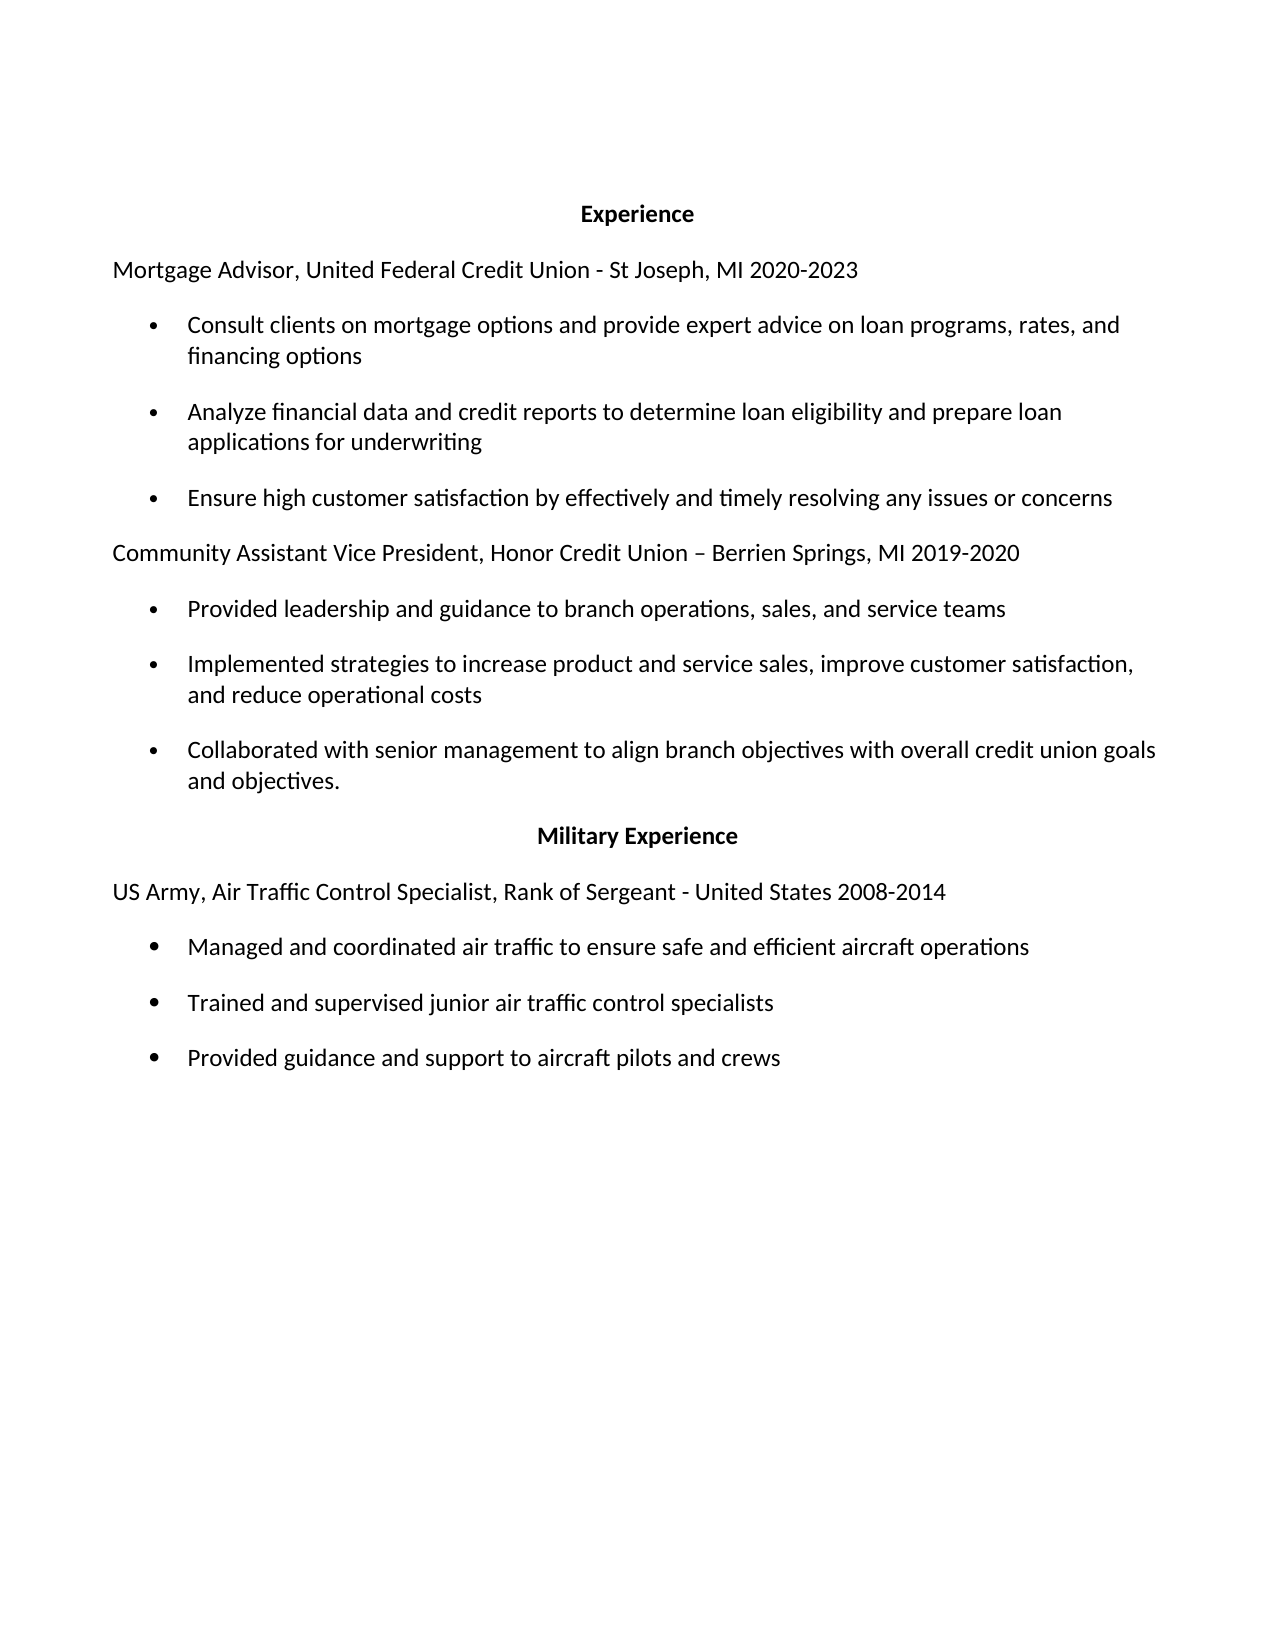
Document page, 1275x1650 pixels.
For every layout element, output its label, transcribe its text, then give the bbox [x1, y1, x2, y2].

text Military Experience [112, 820, 1162, 851]
list Collaborated with senior management to align branch objectives with overall credit union goals and objectives. [150, 734, 1162, 795]
list Provided leadership and guidance to branch operations, sales, and service teams [150, 593, 1162, 623]
text Experience [112, 198, 1162, 229]
list Analyze financial data and credit reports to determine loan eligibility and prepare loan applications for underwriting [150, 396, 1162, 457]
list Ensure high customer satisfaction by effectively and timely resolving any issues or concerns [150, 482, 1162, 512]
text Mortgage Advisor, United Federal Credit Union - St Joseph, MI 2020-2023 [112, 254, 1162, 284]
list Consult clients on mortgage options and provide expert advice on loan programs, rates, and financing options [150, 309, 1162, 371]
text US Army, Air Traffic Control Specialist, Rank of Sergeant - United States 2008-2014 [112, 876, 1162, 906]
text Community Assistant Vice President, Honor Credit Union – Berrien Springs, MI 2019-2020 [112, 537, 1162, 568]
list Trained and supervised junior air traffic control specialists [150, 987, 1162, 1017]
list Provided guidance and support to aircraft pilots and crews [150, 1042, 1162, 1073]
list Implemented strategies to increase product and service sales, improve customer satisfaction, and reduce operational costs [150, 648, 1162, 709]
list Managed and coordinated air traffic to ensure safe and efficient aircraft operations [150, 931, 1162, 962]
